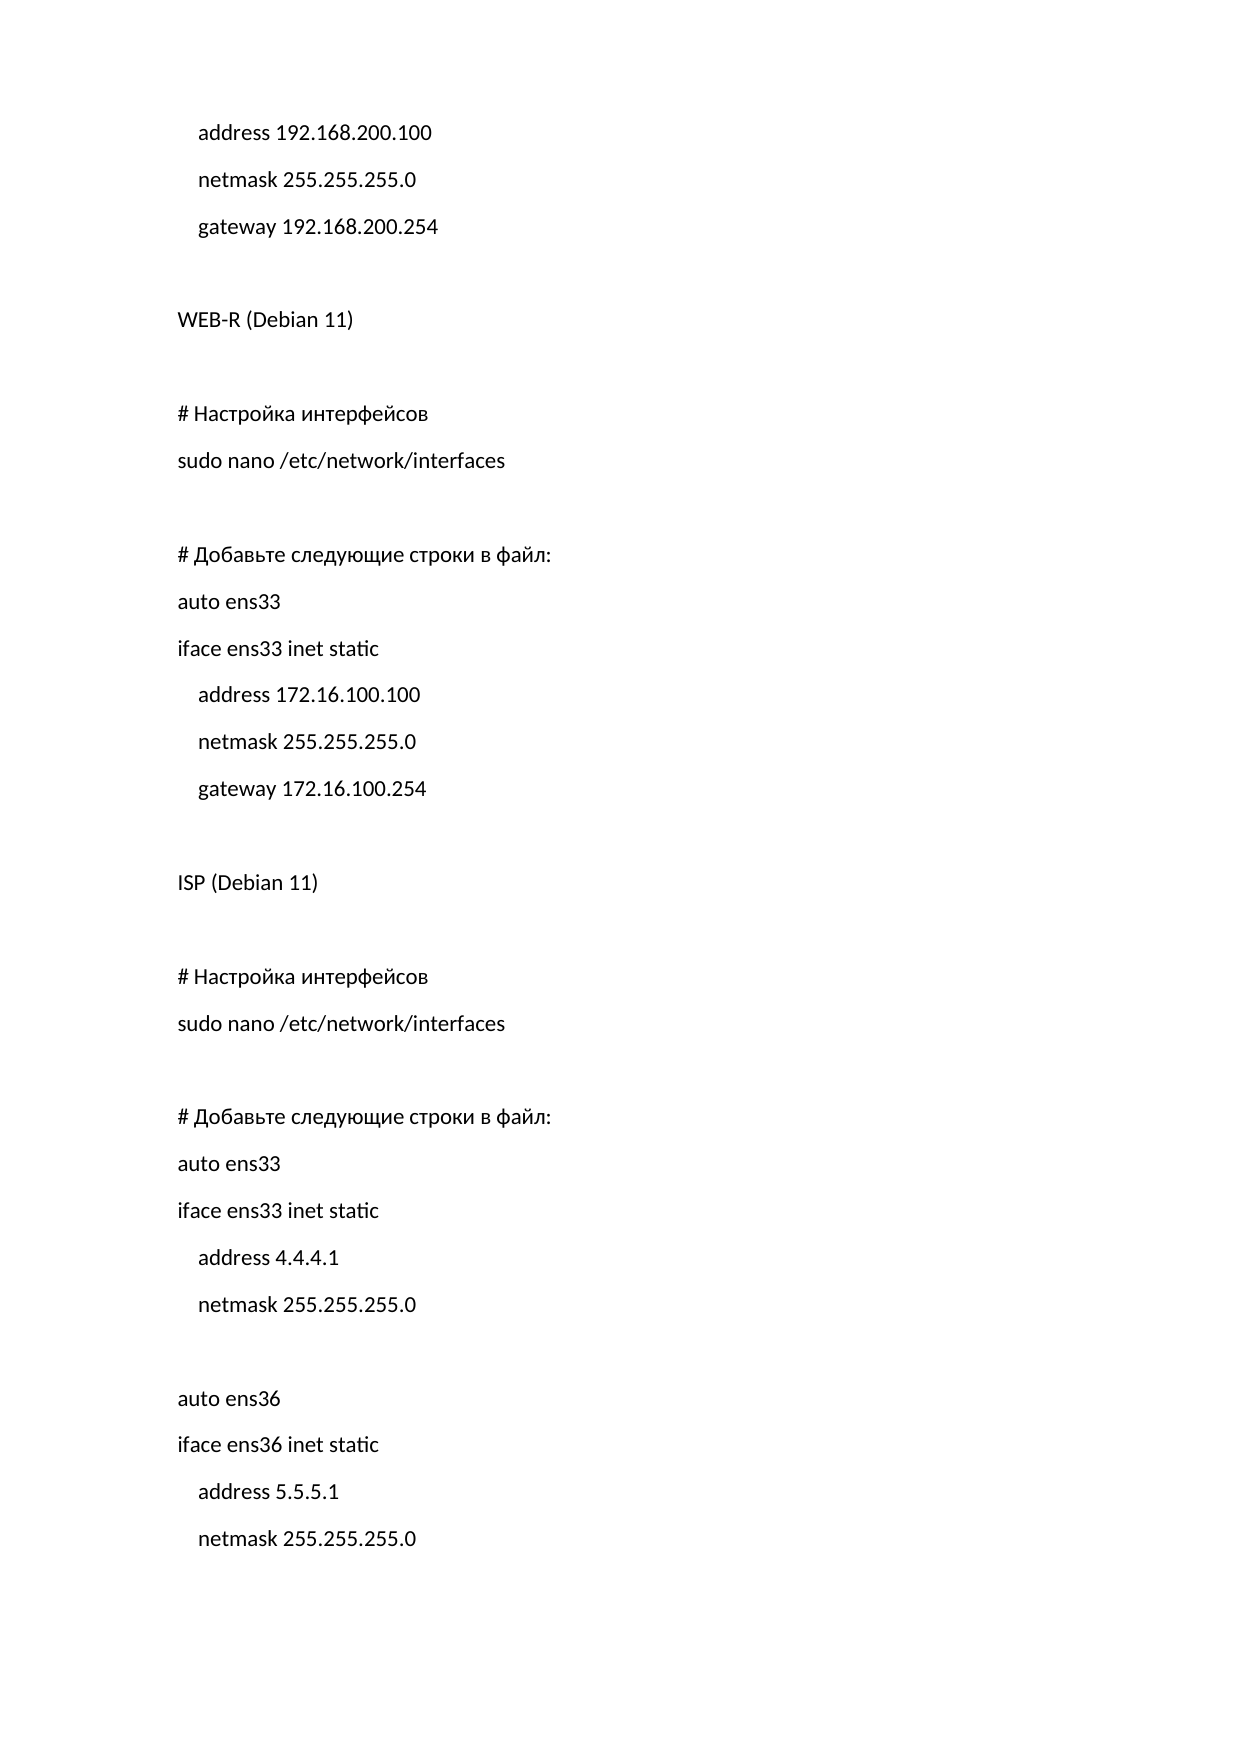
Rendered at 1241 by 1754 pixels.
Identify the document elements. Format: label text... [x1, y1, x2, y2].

text auto ens33 [177, 587, 1152, 615]
text gateway 172.16.100.254 [177, 774, 1152, 802]
text address 192.168.200.100 [177, 118, 1152, 146]
text iface ens36 inet static [177, 1431, 1152, 1459]
text iface ens33 inet static [177, 1196, 1152, 1224]
text address 172.16.100.100 [177, 681, 1152, 709]
text netmask 255.255.255.0 [177, 1524, 1152, 1552]
text auto ens33 [177, 1149, 1152, 1177]
text # Добавьте следующие строки в файл: [177, 540, 1152, 568]
text # Добавьте следующие строки в файл: [177, 1102, 1152, 1131]
text netmask 255.255.255.0 [177, 727, 1152, 756]
text iface ens33 inet static [177, 634, 1152, 662]
text # Настройка интерфейсов [177, 399, 1152, 427]
text sudo nano /etc/network/interfaces [177, 446, 1152, 474]
text address 5.5.5.1 [177, 1477, 1152, 1506]
text ISP (Debian 11) [177, 868, 1152, 896]
text sudo nano /etc/network/interfaces [177, 1009, 1152, 1037]
text netmask 255.255.255.0 [177, 165, 1152, 193]
text auto ens36 [177, 1384, 1152, 1412]
text address 4.4.4.1 [177, 1243, 1152, 1271]
text netmask 255.255.255.0 [177, 1290, 1152, 1318]
text WEB-R (Debian 11) [177, 306, 1152, 334]
text gateway 192.168.200.254 [177, 212, 1152, 240]
text # Настройка интерфейсов [177, 962, 1152, 990]
